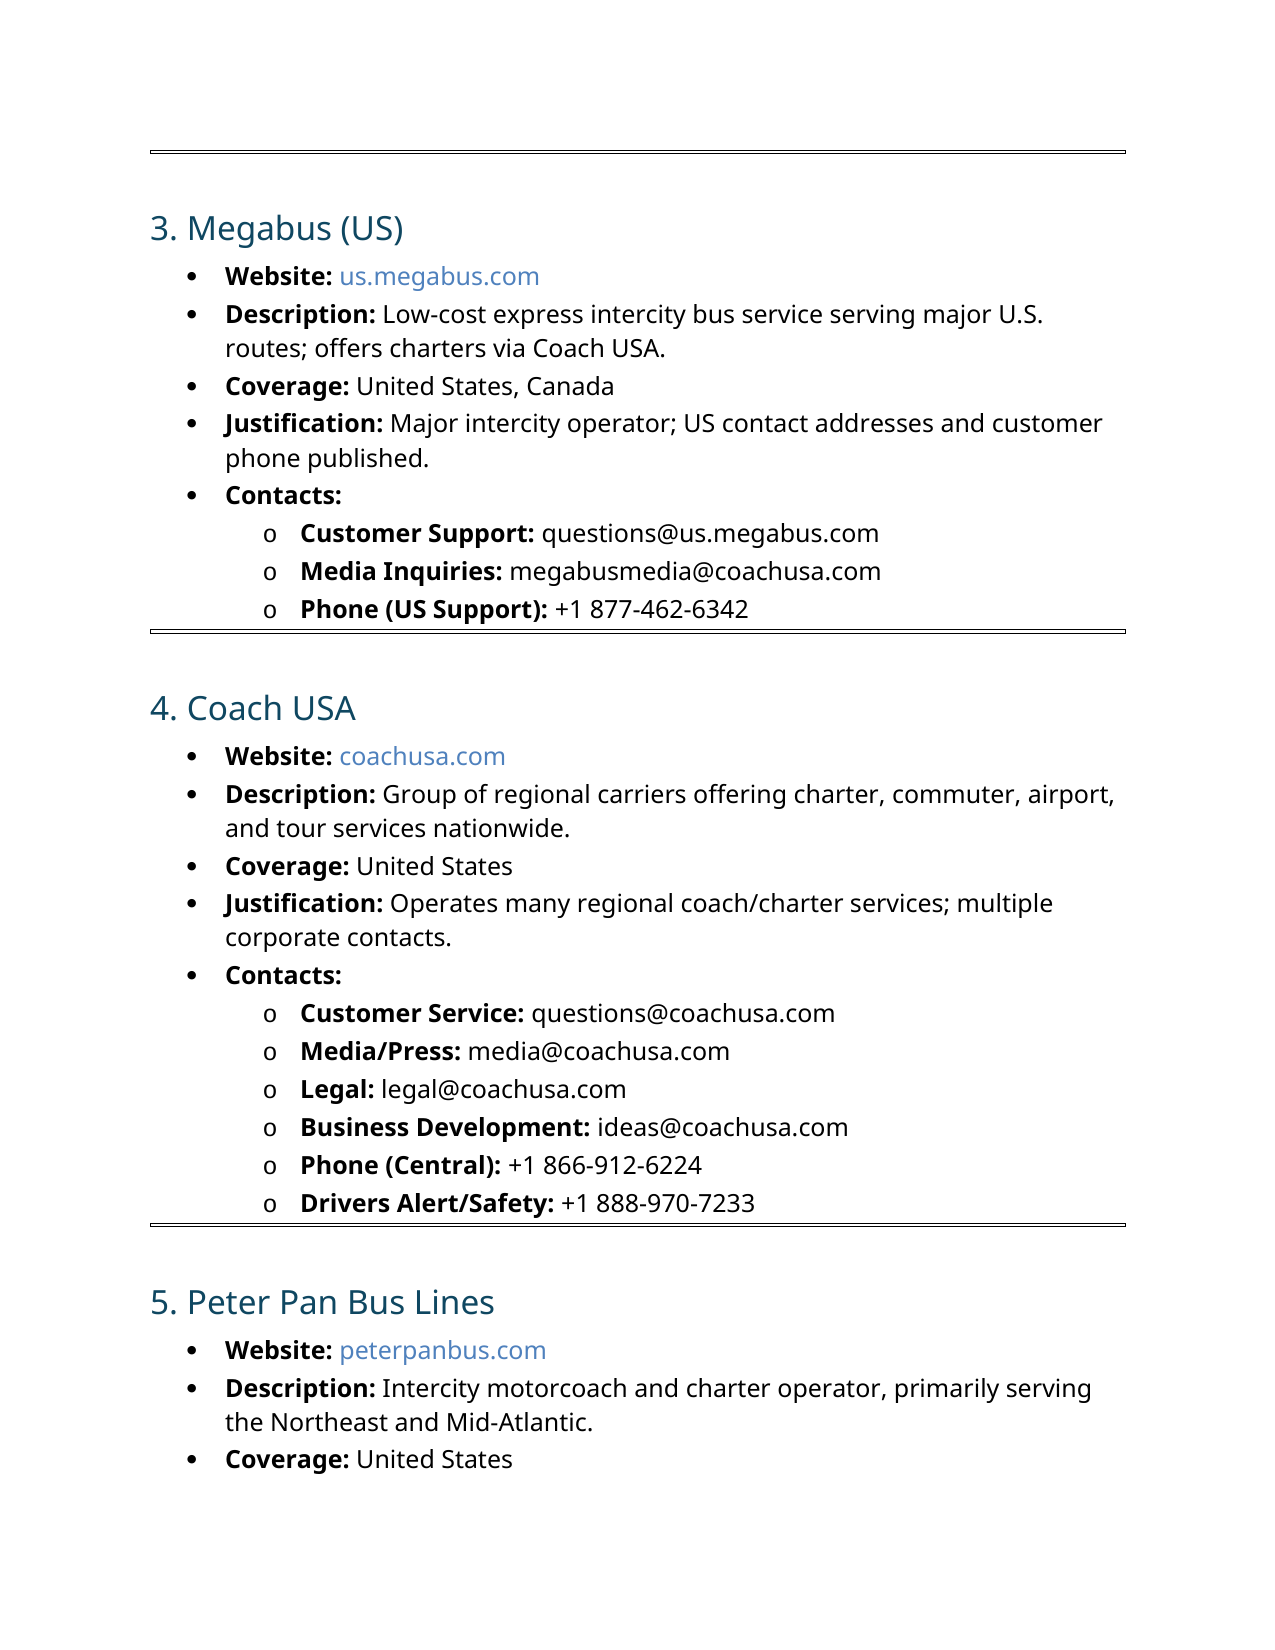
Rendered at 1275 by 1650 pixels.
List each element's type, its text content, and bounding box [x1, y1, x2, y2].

subtitle 4. Coach USA [150, 685, 1125, 730]
list Website: peterpanbus.com [187, 1332, 1125, 1367]
list Coverage: United States [187, 848, 1125, 882]
list Customer Support: questions@us.megabus.com [262, 516, 1125, 550]
list Business Development: ideas@coachusa.com [262, 1110, 1125, 1144]
list Customer Service: questions@coachusa.com [262, 996, 1125, 1030]
list Contacts: [187, 958, 1125, 992]
list Media/Press: media@coachusa.com [262, 1034, 1125, 1068]
list Justification: Operates many regional coach/charter services; multiple corporate contacts. [187, 886, 1125, 954]
list Coverage: United States [187, 1442, 1125, 1476]
list Contacts: [187, 478, 1125, 512]
list Justification: Major intercity operator; US contact addresses and customer phone published. [187, 406, 1125, 474]
list Legal: legal@coachusa.com [262, 1072, 1125, 1106]
list Description: Group of regional carriers offering charter, commuter, airport, and tour services nationwide. [187, 776, 1125, 844]
list Description: Intercity motorcoach and charter operator, primarily serving the Northeast and Mid-Atlantic. [187, 1370, 1125, 1438]
list Phone (US Support): +1 877-462-6342 [262, 592, 1125, 626]
list Website: coachusa.com [187, 738, 1125, 773]
subtitle 5. Peter Pan Bus Lines [150, 1279, 1125, 1324]
list Phone (Central): +1 866-912-6224 [262, 1148, 1125, 1182]
subtitle 3. Megabus (US) [150, 205, 1125, 250]
list Media Inquiries: megabusmedia@coachusa.com [262, 554, 1125, 588]
list Drivers Alert/Safety: +1 888-970-7233 [262, 1186, 1125, 1220]
list Coverage: United States, Canada [187, 368, 1125, 402]
list Description: Low-cost express intercity bus service serving major U.S. routes; offers charters via Coach USA. [187, 296, 1125, 364]
list Website: us.megabus.com [187, 259, 1125, 293]
